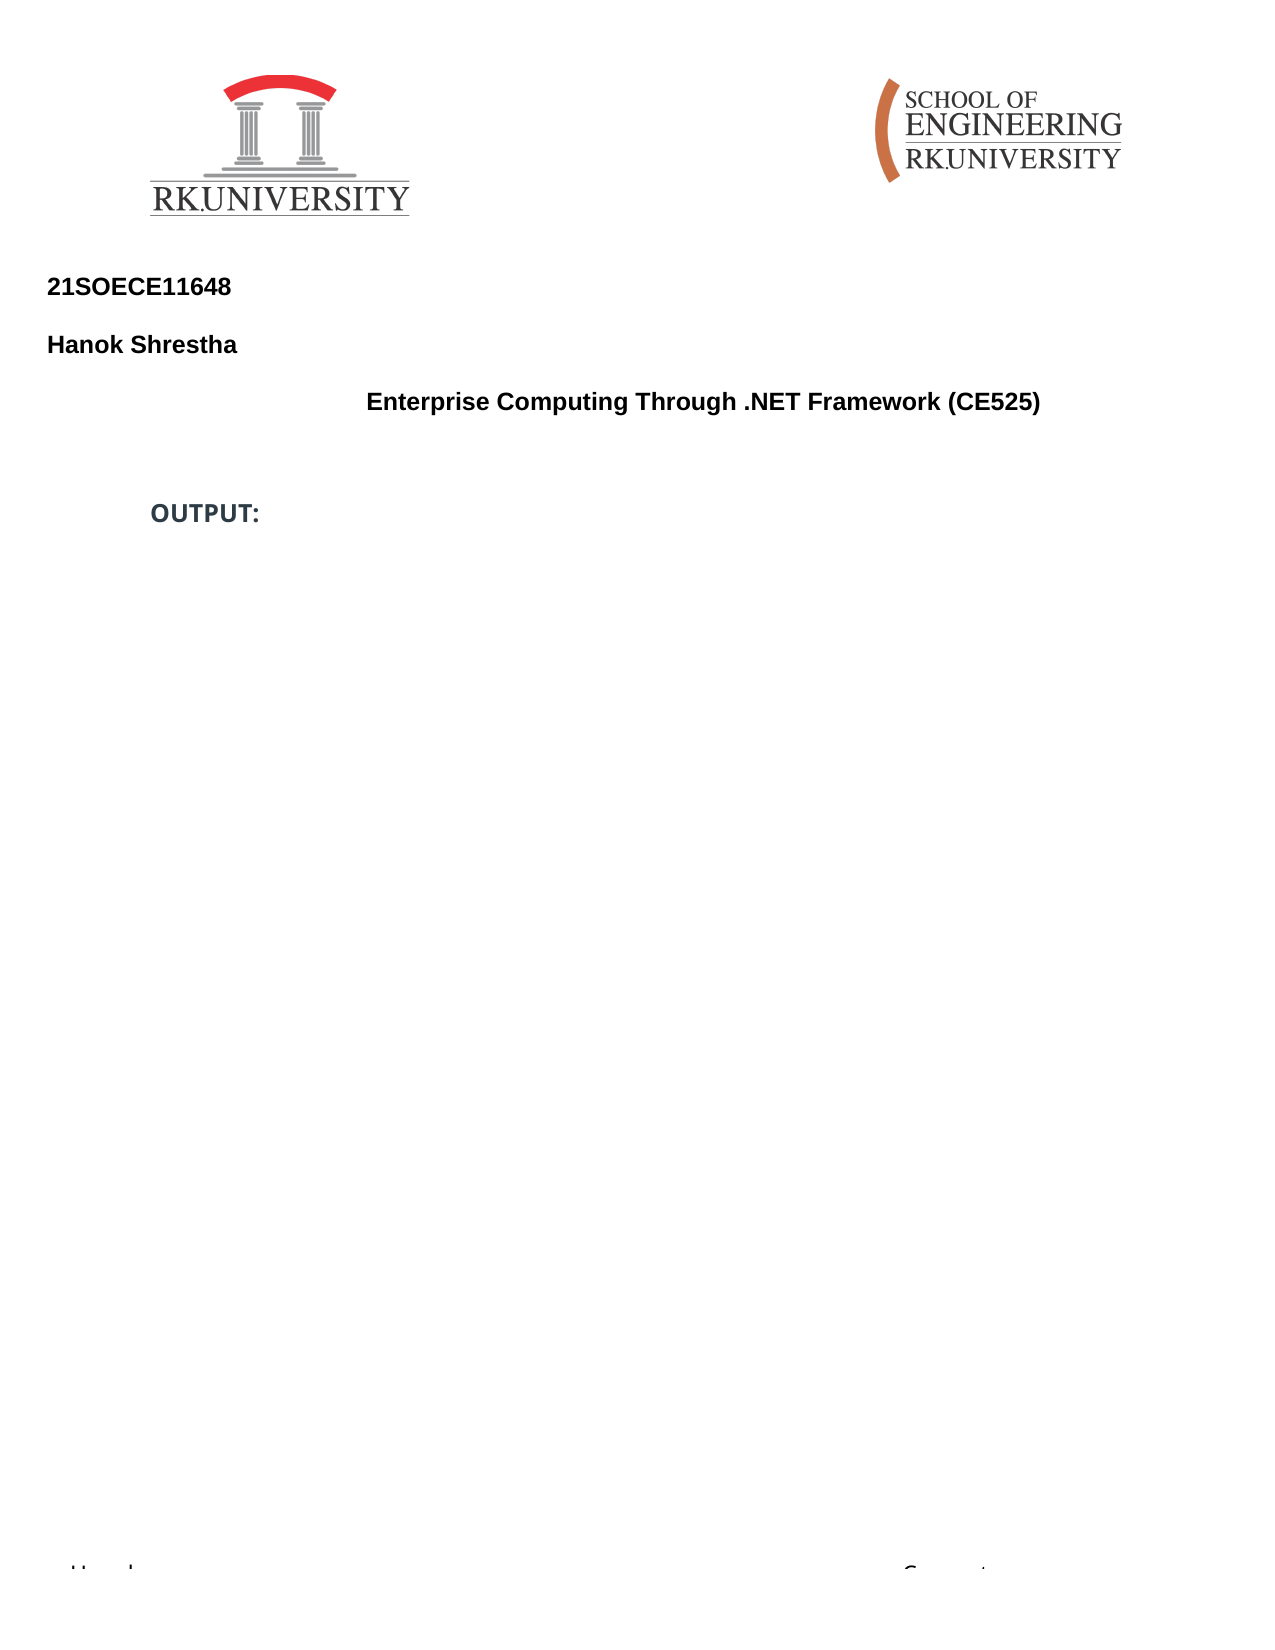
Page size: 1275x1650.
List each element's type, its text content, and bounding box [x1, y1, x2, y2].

picture [875, 78, 1122, 183]
picture [150, 75, 410, 216]
subtitle OUTPUT: [150, 496, 1185, 530]
